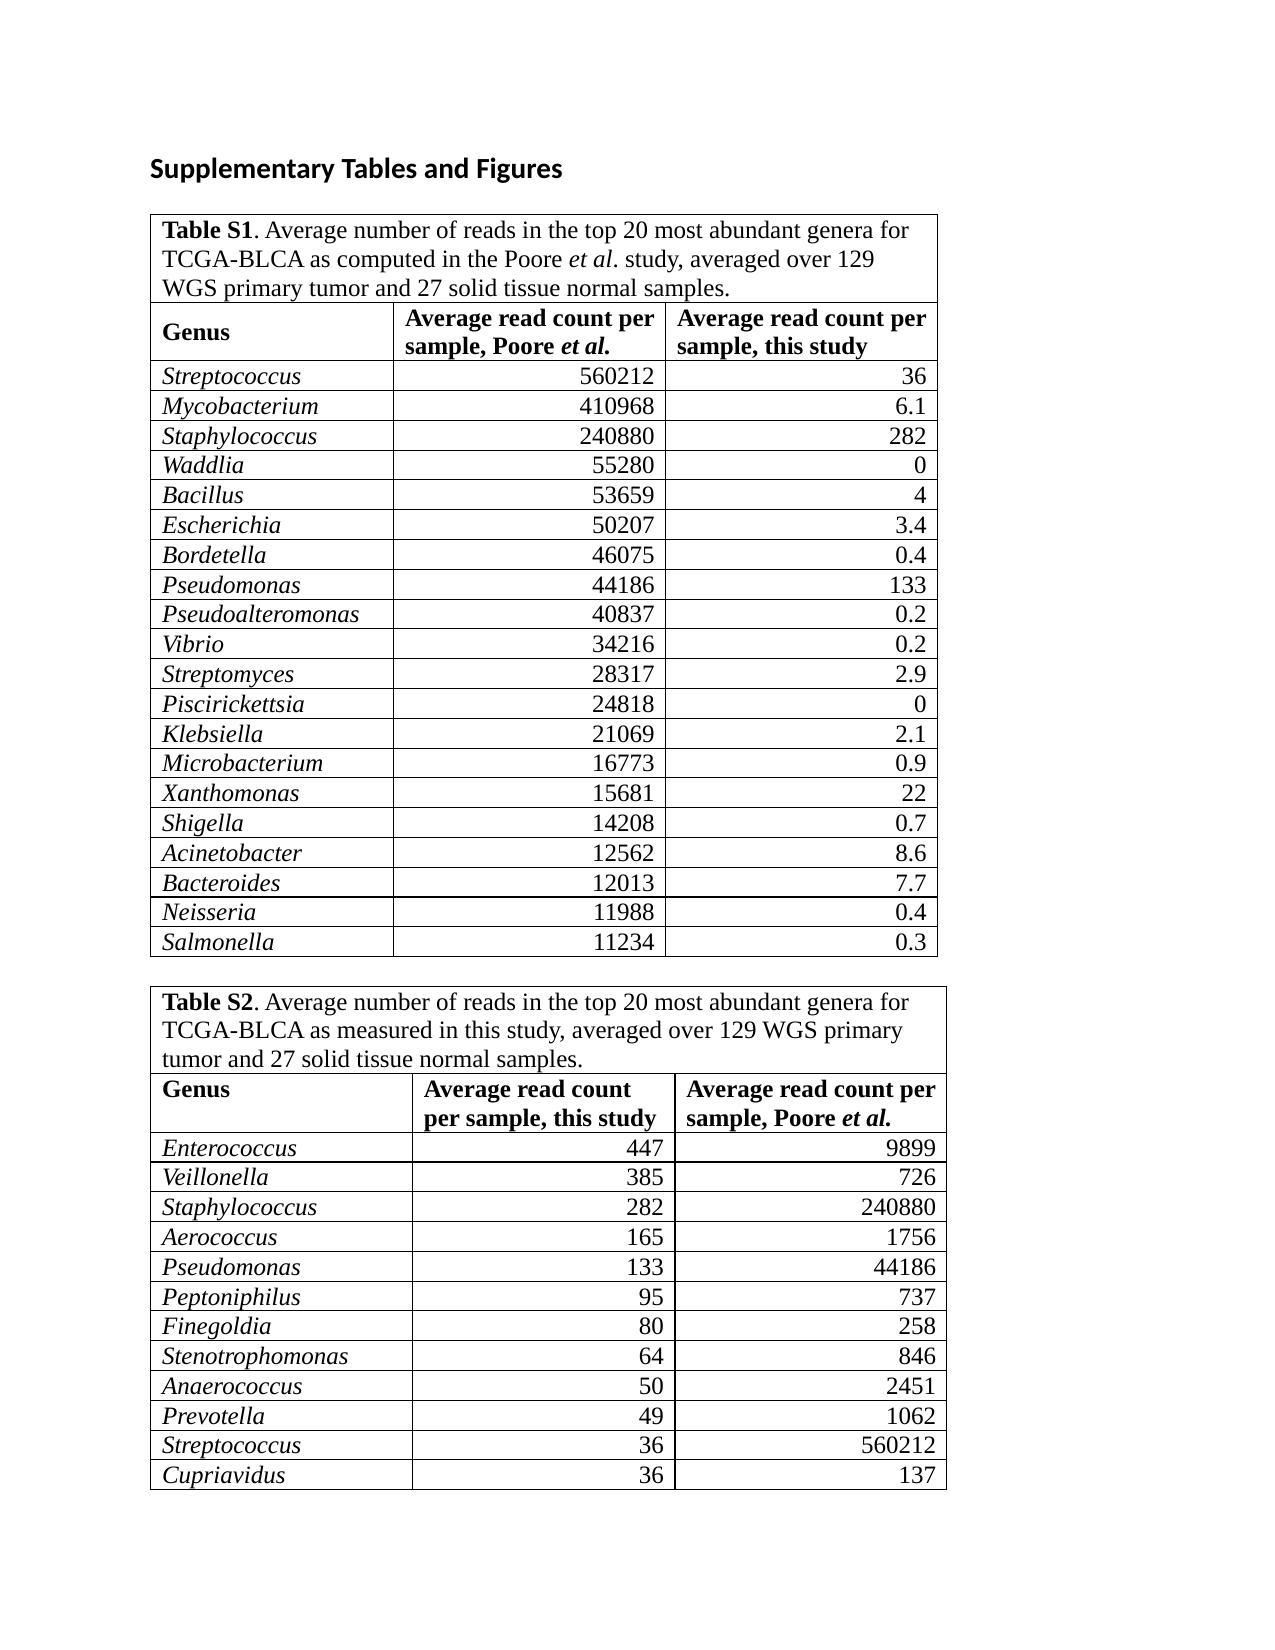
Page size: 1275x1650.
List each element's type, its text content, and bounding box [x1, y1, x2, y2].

table_cell Acinetobacter [151, 838, 393, 867]
table_cell 36 [413, 1460, 674, 1489]
table_cell 0.2 [666, 629, 937, 658]
table_cell 44186 [676, 1252, 946, 1281]
table_cell 846 [676, 1341, 946, 1370]
table_cell 16773 [394, 749, 665, 777]
table_cell 34216 [394, 629, 665, 658]
table_cell 50207 [394, 510, 665, 539]
table_cell 21069 [394, 719, 665, 747]
table_cell Streptococcus [151, 361, 393, 390]
table_cell Genus [151, 1074, 412, 1132]
table_cell Bacteroides [151, 868, 393, 896]
table_cell 3.4 [666, 510, 937, 539]
table_cell 4 [666, 480, 937, 509]
table_header Table S2. Average number of reads in the top 20 most abundant genera for TCGA-BLCA as measured in this study, averaged over 129 WGS primary tumor and 27 solid tissue normal samples. [151, 987, 946, 1073]
table_cell 385 [413, 1163, 674, 1191]
table_cell Neisseria [151, 898, 393, 926]
table_cell 165 [413, 1222, 674, 1251]
table_cell Average read count per sample, this study [413, 1074, 674, 1132]
table_cell 22 [666, 778, 937, 807]
table_cell Average read count per sample, Poore et al. [394, 303, 665, 360]
table_cell 14208 [394, 808, 665, 837]
table_cell Bacillus [151, 480, 393, 509]
table_cell Prevotella [151, 1401, 412, 1429]
table_cell Streptomyces [151, 659, 393, 688]
table_cell Piscirickettsia [151, 689, 393, 718]
table_cell 240880 [676, 1192, 946, 1221]
table_cell 282 [413, 1192, 674, 1221]
table_cell 282 [666, 421, 937, 449]
table_cell 12562 [394, 838, 665, 867]
table_cell 44186 [394, 570, 665, 598]
table_cell 0 [666, 451, 937, 479]
table_cell 11234 [394, 927, 665, 956]
table_cell 46075 [394, 540, 665, 569]
table_cell 49 [413, 1401, 674, 1429]
table_cell Klebsiella [151, 719, 393, 747]
table_cell 40837 [394, 600, 665, 628]
table_cell Vibrio [151, 629, 393, 658]
table_cell Anaerococcus [151, 1371, 412, 1400]
table_cell Genus [151, 303, 393, 360]
table_cell 80 [413, 1311, 674, 1340]
text Supplementary Tables and Figures [150, 150, 1125, 186]
table_cell 50 [413, 1371, 674, 1400]
table_cell Salmonella [151, 927, 393, 956]
table_cell 2451 [676, 1371, 946, 1400]
table_cell Waddlia [151, 451, 393, 479]
table_cell Stenotrophomonas [151, 1341, 412, 1370]
table_cell 0.2 [666, 600, 937, 628]
table_header Table S1. Average number of reads in the top 20 most abundant genera for TCGA-BLCA as computed in the Poore et al. study, averaged over 129 WGS primary tumor and 27 solid tissue normal samples. [151, 215, 937, 302]
table_cell Shigella [151, 808, 393, 837]
table_cell 0.9 [666, 749, 937, 777]
table_cell 133 [413, 1252, 674, 1281]
table_cell 11988 [394, 898, 665, 926]
table_cell 28317 [394, 659, 665, 688]
table_cell 726 [676, 1163, 946, 1191]
table_cell Cupriavidus [151, 1460, 412, 1489]
table_cell Average read count per sample, Poore et al. [676, 1074, 946, 1132]
table_cell Bordetella [151, 540, 393, 569]
table_cell 0.3 [666, 927, 937, 956]
table_cell 410968 [394, 391, 665, 420]
table_cell Finegoldia [151, 1311, 412, 1340]
table_cell 64 [413, 1341, 674, 1370]
table_cell 133 [666, 570, 937, 598]
table_cell 447 [413, 1133, 674, 1161]
table_cell Pseudoalteromonas [151, 600, 393, 628]
table_cell 7.7 [666, 868, 937, 896]
table_cell 53659 [394, 480, 665, 509]
table_cell 0 [666, 689, 937, 718]
table_cell Escherichia [151, 510, 393, 539]
table_cell Enterococcus [151, 1133, 412, 1161]
table_cell 0.4 [666, 540, 937, 569]
table_cell 560212 [676, 1431, 946, 1459]
table_cell 15681 [394, 778, 665, 807]
table_cell Peptoniphilus [151, 1282, 412, 1310]
table_cell 36 [666, 361, 937, 390]
table_cell 95 [413, 1282, 674, 1310]
table_cell 240880 [394, 421, 665, 449]
table_cell 12013 [394, 868, 665, 896]
table_cell 0.4 [666, 898, 937, 926]
table_cell Staphylococcus [151, 1192, 412, 1221]
table_cell Staphylococcus [151, 421, 393, 449]
table_cell 737 [676, 1282, 946, 1310]
table_cell 2.1 [666, 719, 937, 747]
table_cell 137 [676, 1460, 946, 1489]
table_cell 55280 [394, 451, 665, 479]
table_cell 8.6 [666, 838, 937, 867]
table_cell Pseudomonas [151, 570, 393, 598]
table_cell 9899 [676, 1133, 946, 1161]
table_cell Streptococcus [151, 1431, 412, 1459]
table_cell 24818 [394, 689, 665, 718]
table_cell Average read count per sample, this study [666, 303, 937, 360]
table_cell Xanthomonas [151, 778, 393, 807]
table_cell Aerococcus [151, 1222, 412, 1251]
table_cell 36 [413, 1431, 674, 1459]
table_cell 6.1 [666, 391, 937, 420]
table_cell 1756 [676, 1222, 946, 1251]
table_cell Veillonella [151, 1163, 412, 1191]
table_cell 560212 [394, 361, 665, 390]
table_cell 1062 [676, 1401, 946, 1429]
table_cell Microbacterium [151, 749, 393, 777]
table_cell 258 [676, 1311, 946, 1340]
table_cell Mycobacterium [151, 391, 393, 420]
table_cell 2.9 [666, 659, 937, 688]
table_cell 0.7 [666, 808, 937, 837]
table_cell Pseudomonas [151, 1252, 412, 1281]
